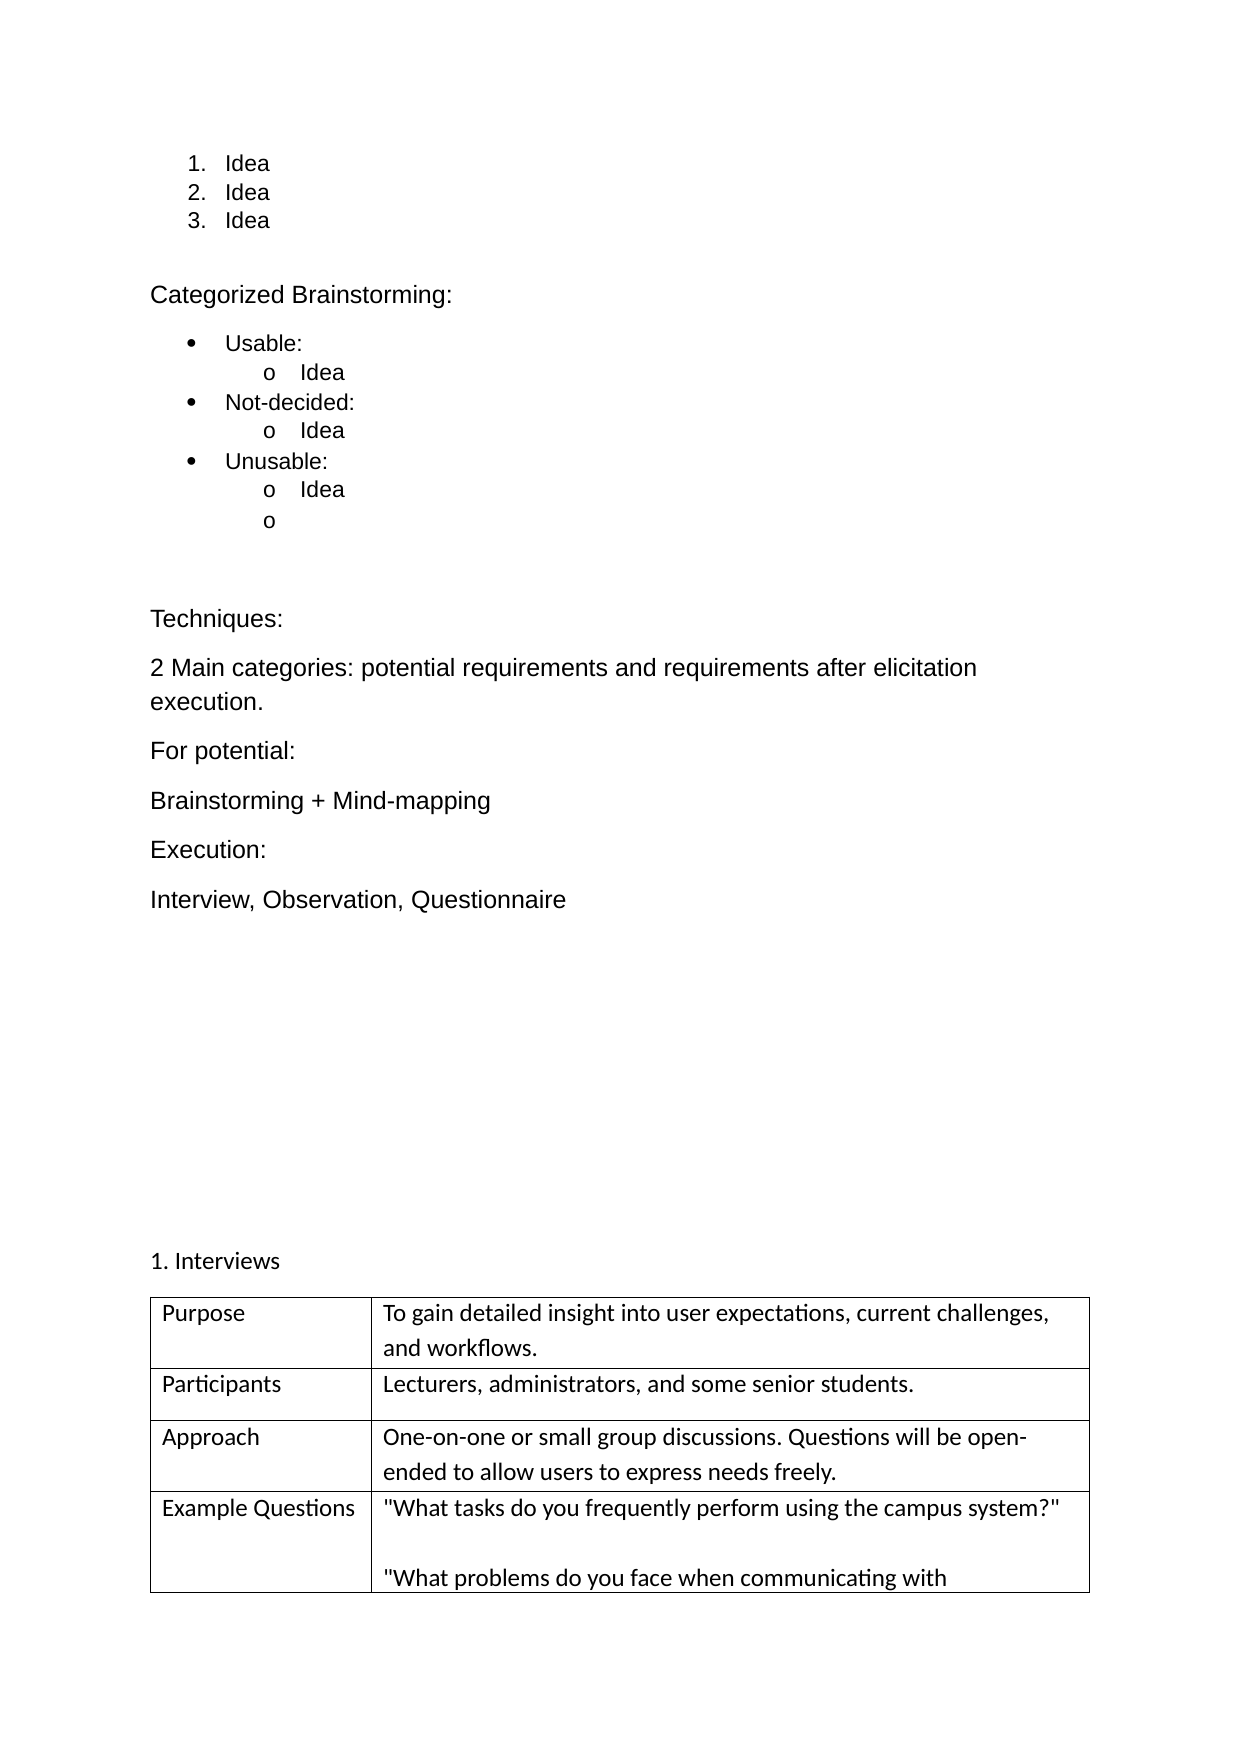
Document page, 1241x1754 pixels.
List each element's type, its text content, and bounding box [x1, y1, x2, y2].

text Categorized Brainstorming: [150, 280, 1090, 309]
text 1. Interviews [150, 1245, 1090, 1275]
list Idea [262, 476, 1090, 505]
list Idea [187, 178, 1090, 205]
text Techniques: [150, 604, 1090, 632]
table_cell Example Questions [151, 1492, 371, 1592]
list Unusable: [187, 448, 1090, 474]
table_cell Approach [151, 1421, 371, 1491]
table_header To gain detailed insight into user expectations, current challenges, and workflows. [372, 1298, 1089, 1367]
list Idea [262, 358, 1090, 387]
table_cell Lecturers, administrators, and some senior students. [372, 1369, 1089, 1420]
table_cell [372, 1492, 1089, 1592]
text Execution: [150, 836, 1090, 864]
table_header Purpose [151, 1298, 371, 1367]
list Not-decided: [187, 389, 1090, 415]
list Idea [187, 150, 1090, 176]
table_cell Participants [151, 1369, 371, 1420]
text 2 Main categories: potential requirements and requirements after elicitation execution. [150, 653, 1090, 715]
text Interview, Observation, Questionnaire [150, 885, 1090, 914]
list Usable: [187, 330, 1090, 356]
list Idea [187, 207, 1090, 233]
table_cell One-on-one or small group discussions. Questions will be open-ended to allow users to express needs freely. [372, 1421, 1089, 1491]
text For potential: [150, 736, 1090, 765]
text Brainstorming + Mind-mapping [150, 786, 1090, 814]
list Idea [262, 417, 1090, 446]
